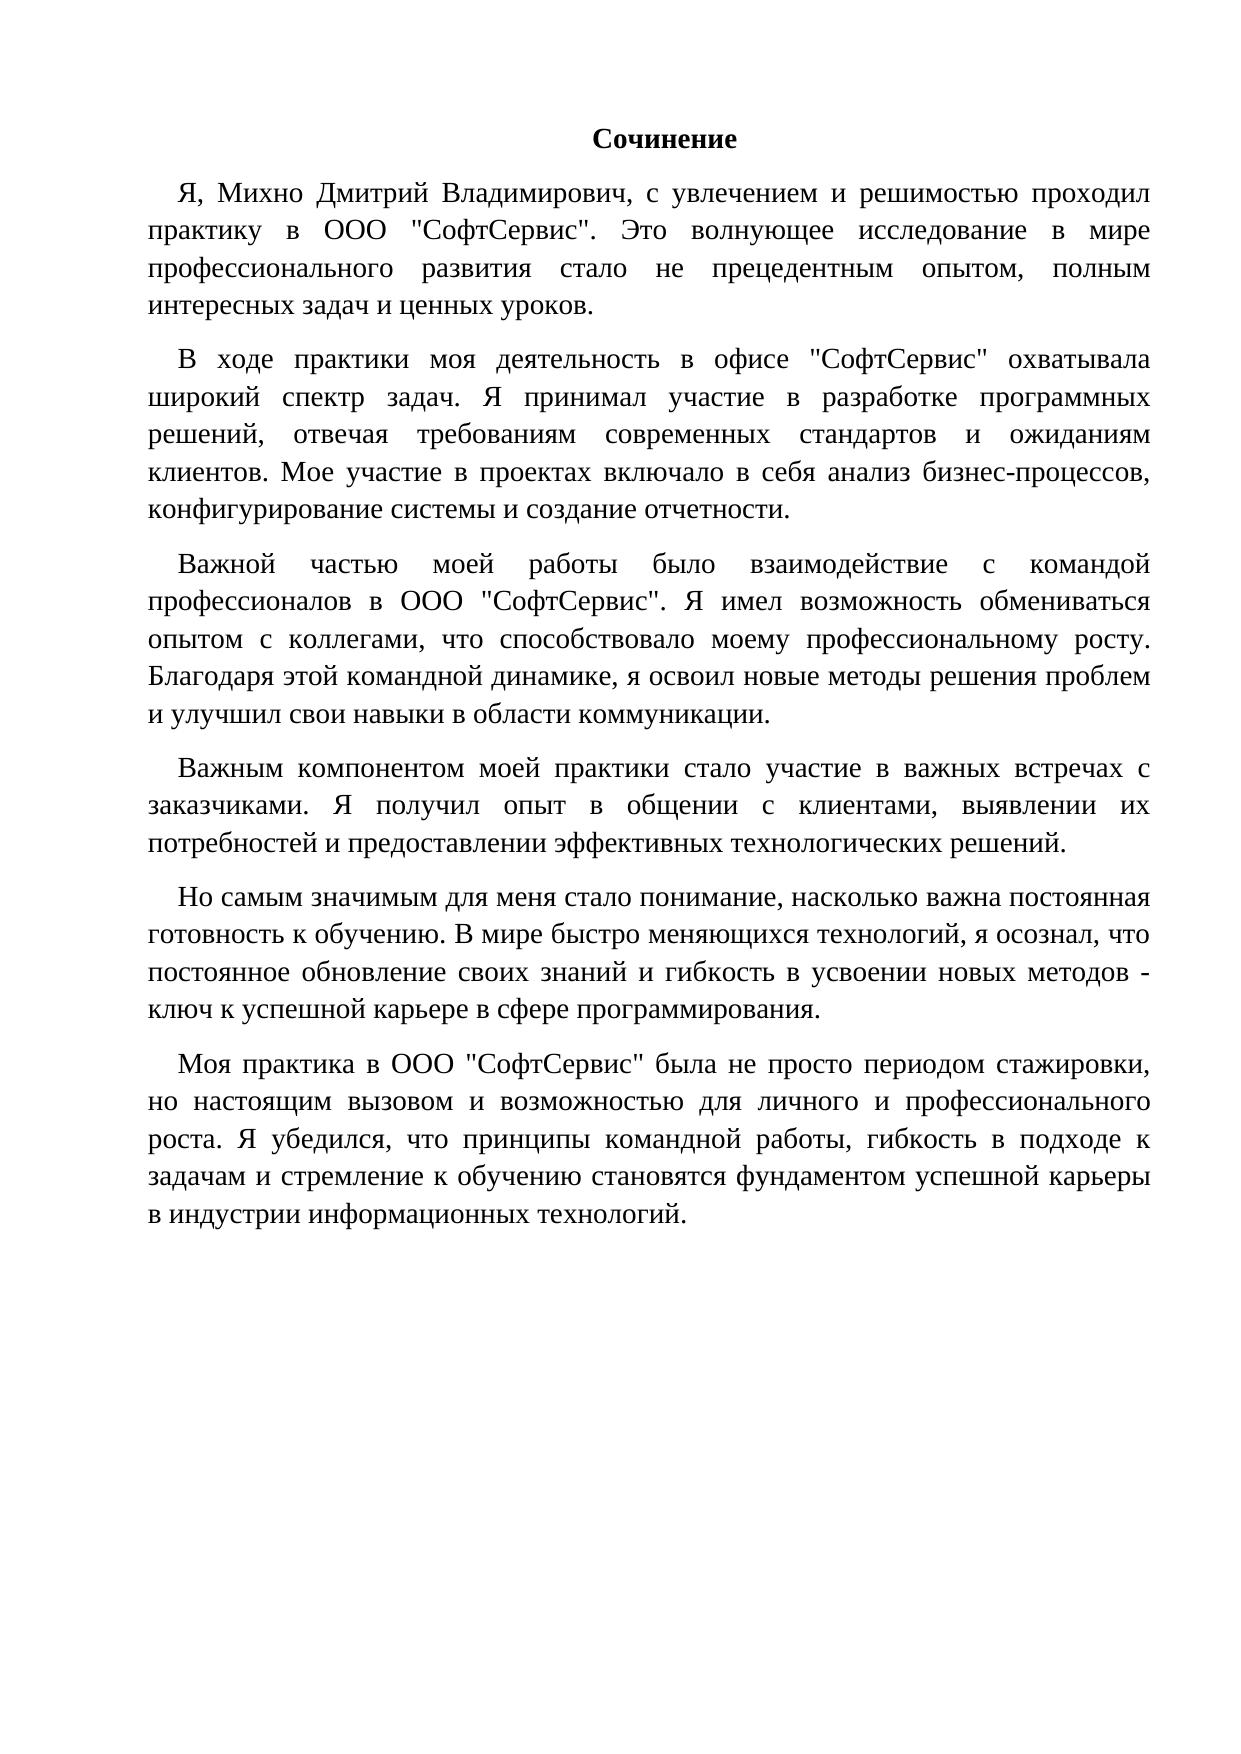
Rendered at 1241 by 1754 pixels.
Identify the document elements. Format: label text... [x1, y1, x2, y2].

text Важным компонентом моей практики стало участие в важных встречах с заказчиками. Я получил опыт в общении с клиентами, выявлении их потребностей и предоставлении эффективных технологических решений. [148, 747, 1152, 860]
text Важной частью моей работы было взаимодействие с командой профессионалов в ООО "СофтСервис". Я имел возможность обмениваться опытом с коллегами, что способствовало моему профессиональному росту. Благодаря этой командной динамике, я освоил новые методы решения проблем и улучшил свои навыки в области коммуникации. [148, 543, 1152, 731]
text Я, Михно Дмитрий Владимирович, с увлечением и решимостью проходил практику в ООО "СофтСервис". Это волнующее исследование в мире профессионального развития стало не прецедентным опытом, полным интересных задач и ценных уроков. [148, 172, 1152, 322]
text Сочинение [148, 118, 1152, 156]
text Моя практика в ООО "СофтСервис" была не просто периодом стажировки, но настоящим вызовом и возможностью для личного и профессионального роста. Я убедился, что принципы командной работы, гибкость в подходе к задачам и стремление к обучению становятся фундаментом успешной карьеры в индустрии информационных технологий. [148, 1043, 1152, 1231]
text Но самым значимым для меня стало понимание, насколько важна постоянная готовность к обучению. В мире быстро меняющихся технологий, я осознал, что постоянное обновление своих знаний и гибкость в усвоении новых методов - ключ к успешной карьере в сфере программирования. [148, 876, 1152, 1026]
text В ходе практики моя деятельность в офисе "СофтСервис" охватывала широкий спектр задач. Я принимал участие в разработке программных решений, отвечая требованиям современных стандартов и ожиданиям клиентов. Мое участие в проектах включало в себя анализ бизнес-процессов, конфигурирование системы и создание отчетности. [148, 339, 1152, 526]
